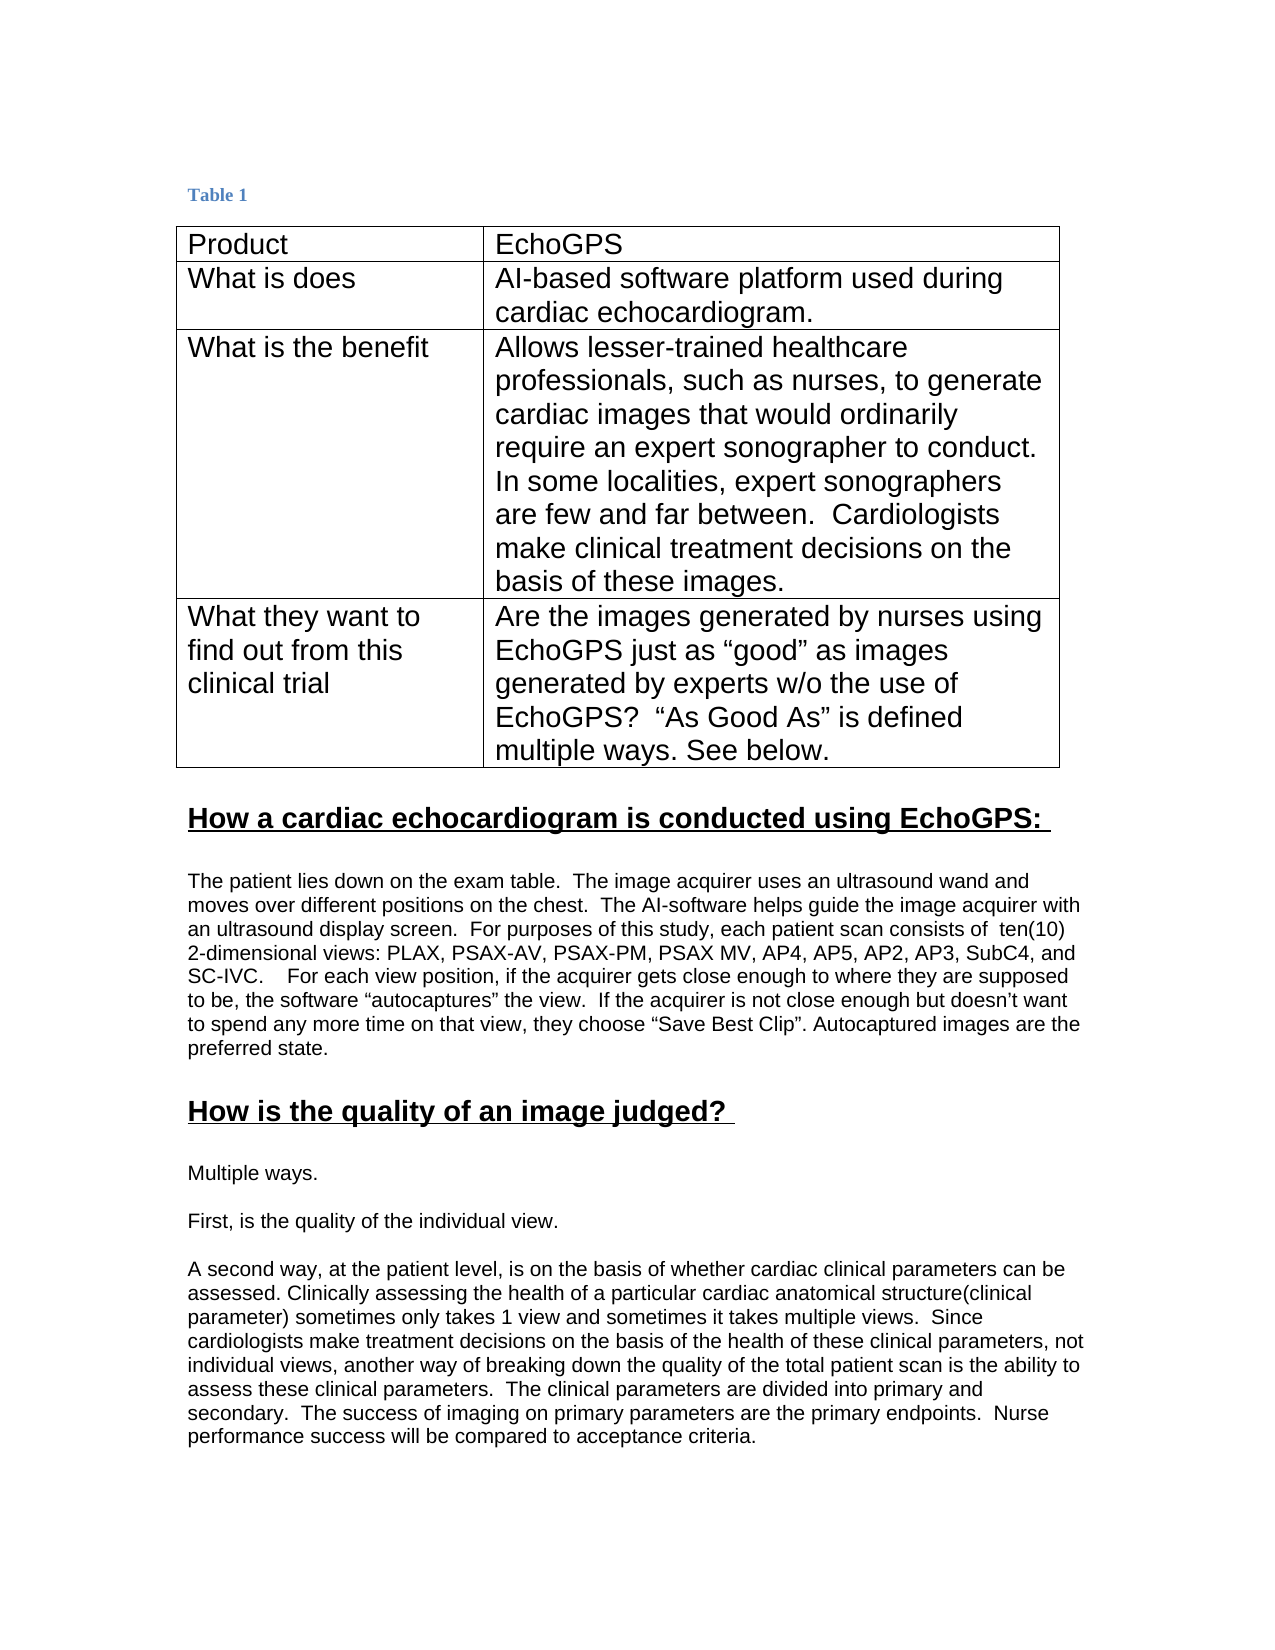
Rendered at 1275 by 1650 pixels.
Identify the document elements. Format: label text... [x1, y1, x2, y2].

table_cell What is does [177, 262, 483, 329]
text The patient lies down on the exam table. The image acquirer uses an ultrasound wand and moves over different positions on the chest. The AI-software helps guide the image acquirer with an ultrasound display screen. For purposes of this study, each patient scan consists of ten(10) 2-dimensional views: PLAX, PSAX-AV, PSAX-PM, PSAX MV, AP4, AP5, AP2, AP3, SubC4, and SC-IVC. For each view position, if the acquirer gets close enough to where they are supposed to be, the software “autocaptures” the view. If the acquirer is not close enough but doesn’t want to spend any more time on that view, they choose “Save Best Clip”. Autocaptured images are the preferred state. [187, 868, 1087, 1060]
text First, is the quality of the individual view. [187, 1209, 1087, 1233]
table_cell Allows lesser-trained healthcare professionals, such as nurses, to generate cardiac images that would ordinarily require an expert sonographer to conduct. In some localities, expert sonographers are few and far between. Cardiologists make clinical treatment decisions on the basis of these images. [484, 330, 1059, 598]
table_cell What they want to find out from this clinical trial [177, 599, 483, 767]
table_header EchoGPS [484, 227, 1059, 261]
table_header Product [177, 227, 483, 261]
table_cell What is the benefit [177, 330, 483, 598]
text Multiple ways. [187, 1161, 1087, 1185]
text A second way, at the patient level, is on the basis of whether cardiac clinical parameters can be assessed. Clinically assessing the health of a particular cardiac anatomical structure(clinical parameter) sometimes only takes 1 view and sometimes it takes multiple views. Since cardiologists make treatment decisions on the basis of the health of these clinical parameters, not individual views, another way of breaking down the quality of the total patient scan is the ability to assess these clinical parameters. The clinical parameters are divided into primary and secondary. The success of imaging on primary parameters are the primary endpoints. Nurse performance success will be compared to acceptance criteria. [187, 1257, 1087, 1448]
text How a cardiac echocardiogram is conducted using EchoGPS: [187, 801, 1087, 835]
text How is the quality of an image judged? [187, 1094, 1087, 1127]
table_cell Are the images generated by nurses using EchoGPS just as “good” as images generated by experts w/o the use of EchoGPS? “As Good As” is defined multiple ways. See below. [484, 599, 1059, 767]
table_cell AI-based software platform used during cardiac echocardiogram. [484, 262, 1059, 329]
